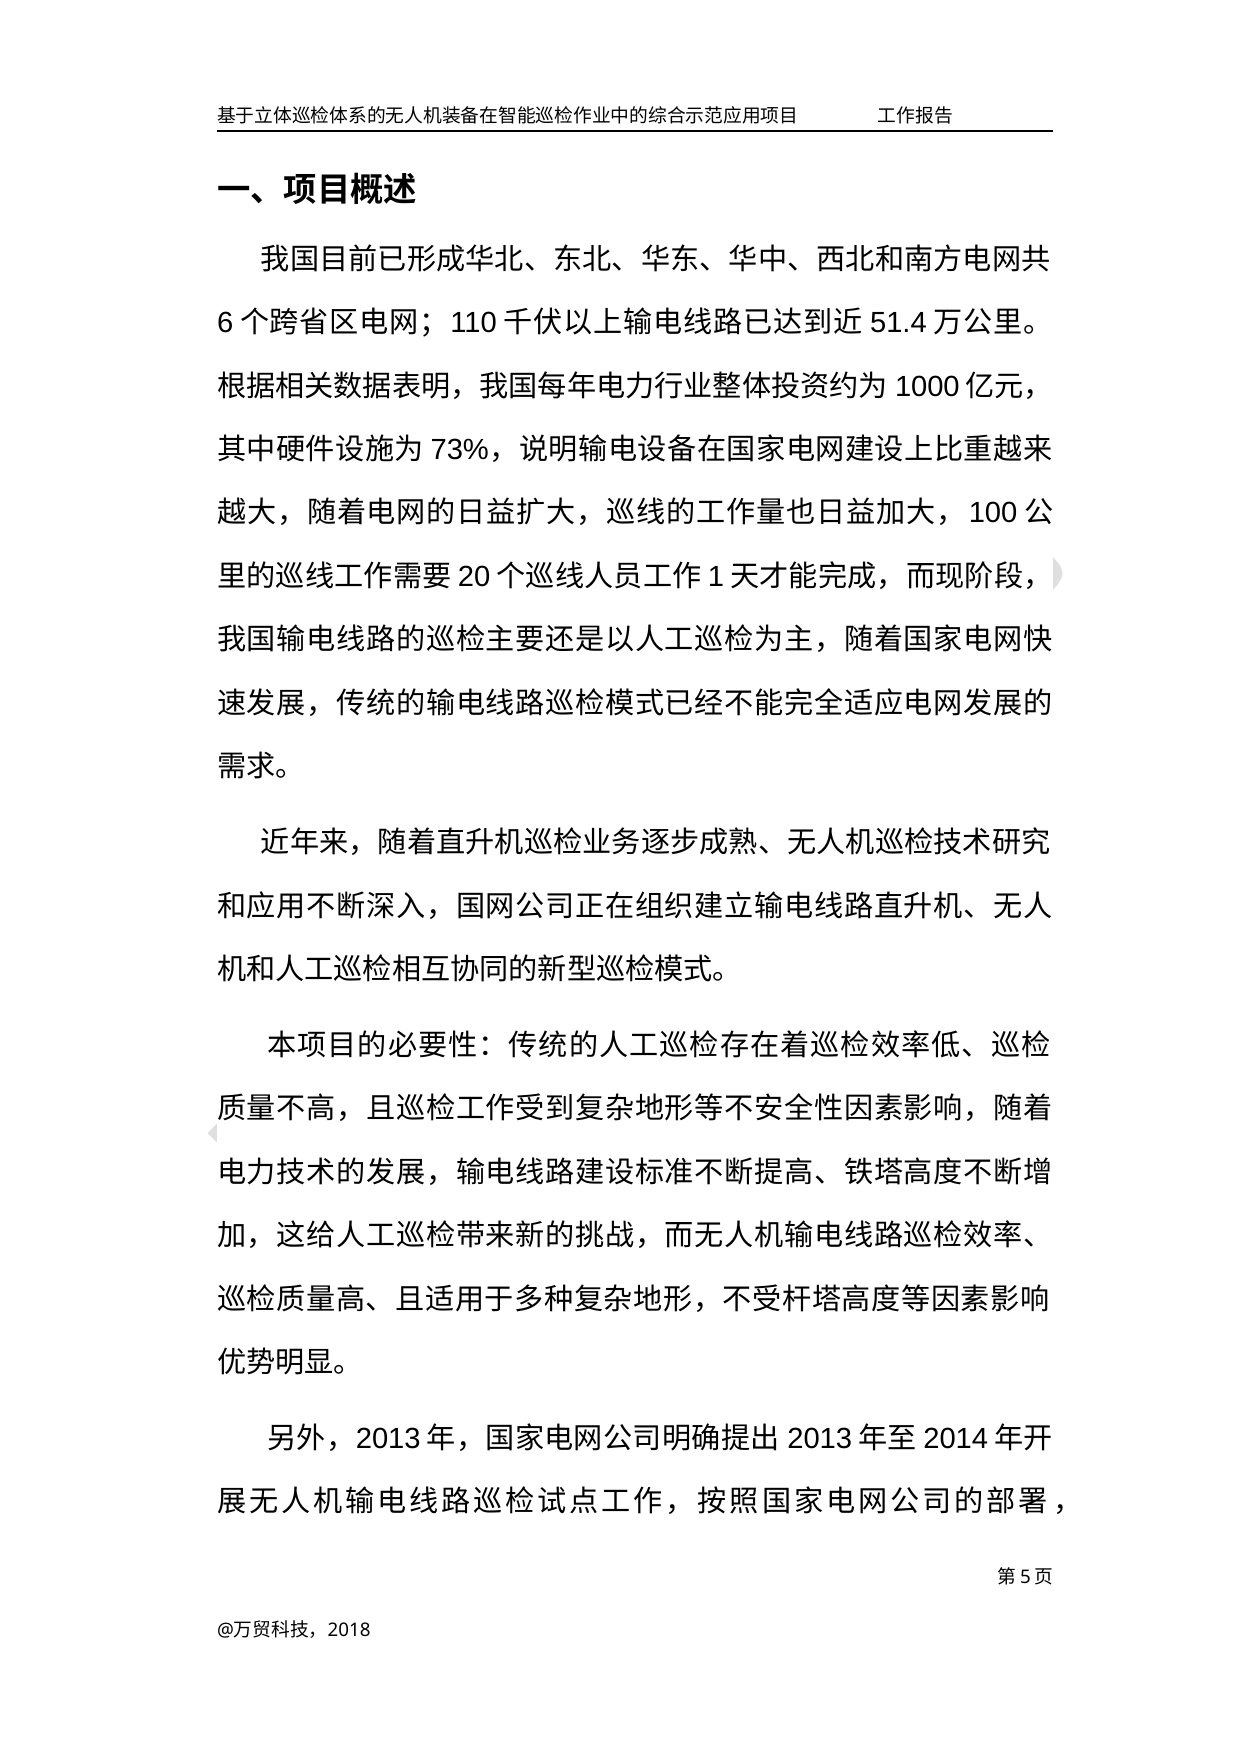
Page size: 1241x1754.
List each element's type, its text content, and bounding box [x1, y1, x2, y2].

text 近年来，随着直升机巡检业务逐步成熟、无人机巡检技术研究和应用不断深入，国网公司正在组织建立输电线路直升机、无人机和人工巡检相互协同的新型巡检模式。 [217, 819, 1053, 988]
subtitle 一、项目概述 [217, 162, 1053, 211]
text 本项目的必要性：传统的人工巡检存在着巡检效率低、巡检质量不高，且巡检工作受到复杂地形等不安全性因素影响，随着电力技术的发展，输电线路建设标准不断提高、铁塔高度不断增加，这给人工巡检带来新的挑战，而无人机输电线路巡检效率、巡检质量高、且适用于多种复杂地形，不受杆塔高度等因素影响，优势明显。 [217, 1021, 1053, 1381]
text 我国目前已形成华北、东北、华东、华中、西北和南方电网共6个跨省区电网；110千伏以上输电线路已达到近51.4万公里。根据相关数据表明，我国每年电力行业整体投资约为1000亿元，其中硬件设施为73%，说明输电设备在国家电网建设上比重越来越大，随着电网的日益扩大，巡线的工作量也日益加大，100公里的巡线工作需要20个巡线人员工作1天才能完成，而现阶段，我国输电线路的巡检主要还是以人工巡检为主，随着国家电网快速发展，传统的输电线路巡检模式已经不能完全适应电网发展的需求。 [217, 235, 1053, 785]
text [217, 1414, 1053, 1520]
